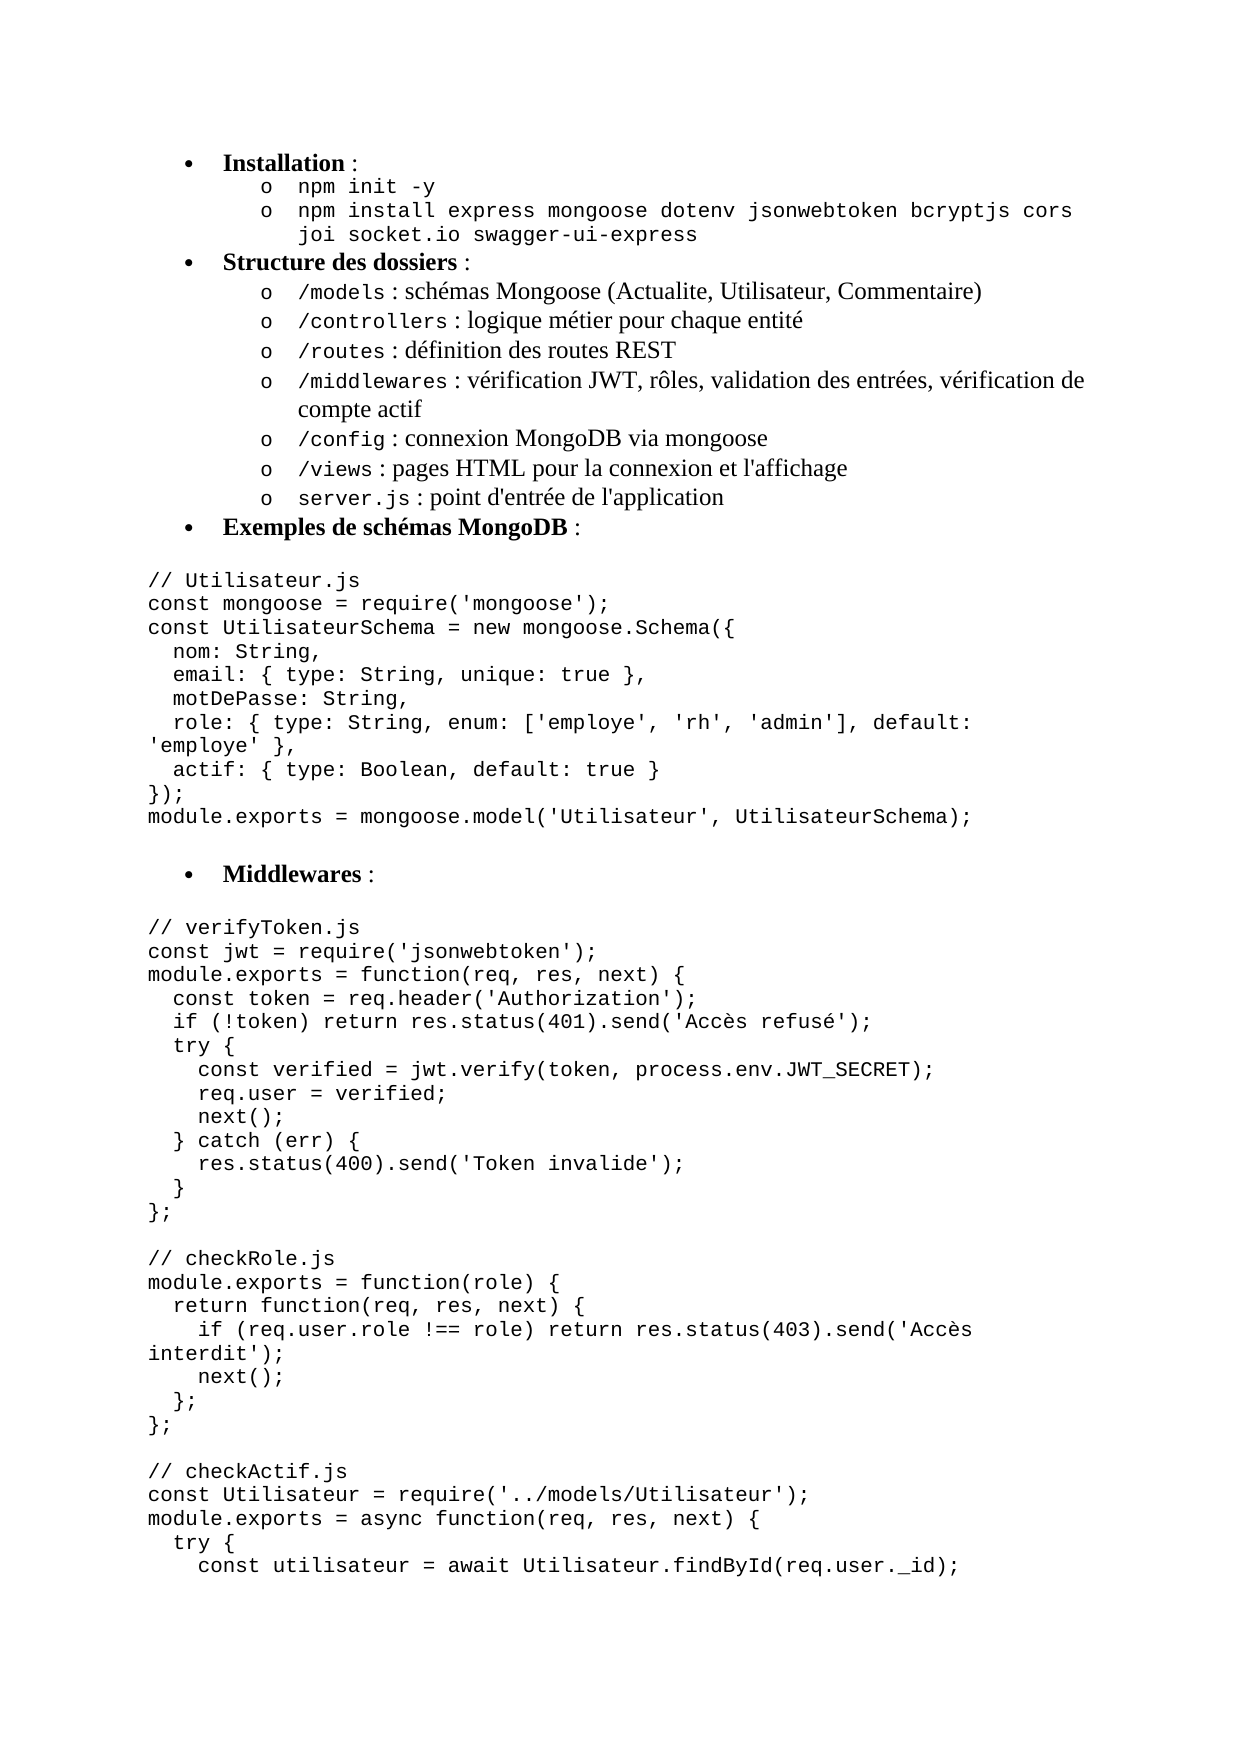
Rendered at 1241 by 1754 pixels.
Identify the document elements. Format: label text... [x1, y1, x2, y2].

text const jwt = require('jsonwebtoken'); [148, 941, 1093, 964]
text }; [148, 1201, 1093, 1224]
text } [148, 1177, 1093, 1201]
text if (req.user.role !== role) return res.status(403).send('Accès interdit'); [148, 1319, 1093, 1366]
text const utilisateur = await Utilisateur.findById(req.user._id); [148, 1555, 1093, 1579]
text const Utilisateur = require('../models/Utilisateur'); [148, 1484, 1093, 1508]
text // checkActif.js [148, 1461, 1093, 1484]
text module.exports = mongoose.model('Utilisateur', UtilisateurSchema); [148, 806, 1093, 830]
text if (!token) return res.status(401).send('Accès refusé'); [148, 1012, 1093, 1035]
list npm install express mongoose dotenv jsonwebtoken bcryptjs cors joi socket.io swagger-ui-express [260, 200, 1093, 247]
list Exemples de schémas MongoDB : [185, 512, 1093, 541]
text motDePasse: String, [148, 688, 1093, 712]
list Structure des dossiers : [185, 247, 1093, 276]
text } catch (err) { [148, 1130, 1093, 1153]
text const UtilisateurSchema = new mongoose.Schema({ [148, 617, 1093, 641]
text email: { type: String, unique: true }, [148, 664, 1093, 688]
text return function(req, res, next) { [148, 1295, 1093, 1319]
list /views : pages HTML pour la connexion et l'affichage [260, 453, 1093, 482]
list server.js : point d'entrée de l'application [260, 482, 1093, 512]
text }); [148, 783, 1093, 806]
text next(); [148, 1366, 1093, 1390]
text }; [148, 1413, 1093, 1437]
text next(); [148, 1106, 1093, 1130]
text // Utilisateur.js [148, 570, 1093, 593]
text try { [148, 1035, 1093, 1059]
list /controllers : logique métier pour chaque entité [260, 306, 1093, 335]
list Middlewares : [185, 859, 1093, 888]
list /config : connexion MongoDB via mongoose [260, 423, 1093, 453]
text module.exports = async function(req, res, next) { [148, 1508, 1093, 1532]
list npm init -y [260, 176, 1093, 200]
text const token = req.header('Authorization'); [148, 988, 1093, 1012]
text const mongoose = require('mongoose'); [148, 593, 1093, 617]
list /middlewares : vérification JWT, rôles, validation des entrées, vérification de compte actif [260, 365, 1093, 423]
text const verified = jwt.verify(token, process.env.JWT_SECRET); [148, 1059, 1093, 1082]
text nom: String, [148, 641, 1093, 664]
text }; [148, 1390, 1093, 1413]
text module.exports = function(req, res, next) { [148, 964, 1093, 988]
text try { [148, 1532, 1093, 1555]
text req.user = verified; [148, 1082, 1093, 1106]
text actif: { type: Boolean, default: true } [148, 759, 1093, 783]
text // checkRole.js [148, 1248, 1093, 1272]
text module.exports = function(role) { [148, 1272, 1093, 1295]
text // verifyToken.js [148, 917, 1093, 941]
list /routes : définition des routes REST [260, 335, 1093, 365]
list /models : schémas Mongoose (Actualite, Utilisateur, Commentaire) [260, 276, 1093, 306]
text role: { type: String, enum: ['employe', 'rh', 'admin'], default: 'employe' }, [148, 712, 1093, 759]
text res.status(400).send('Token invalide'); [148, 1153, 1093, 1177]
list Installation : [185, 148, 1093, 176]
